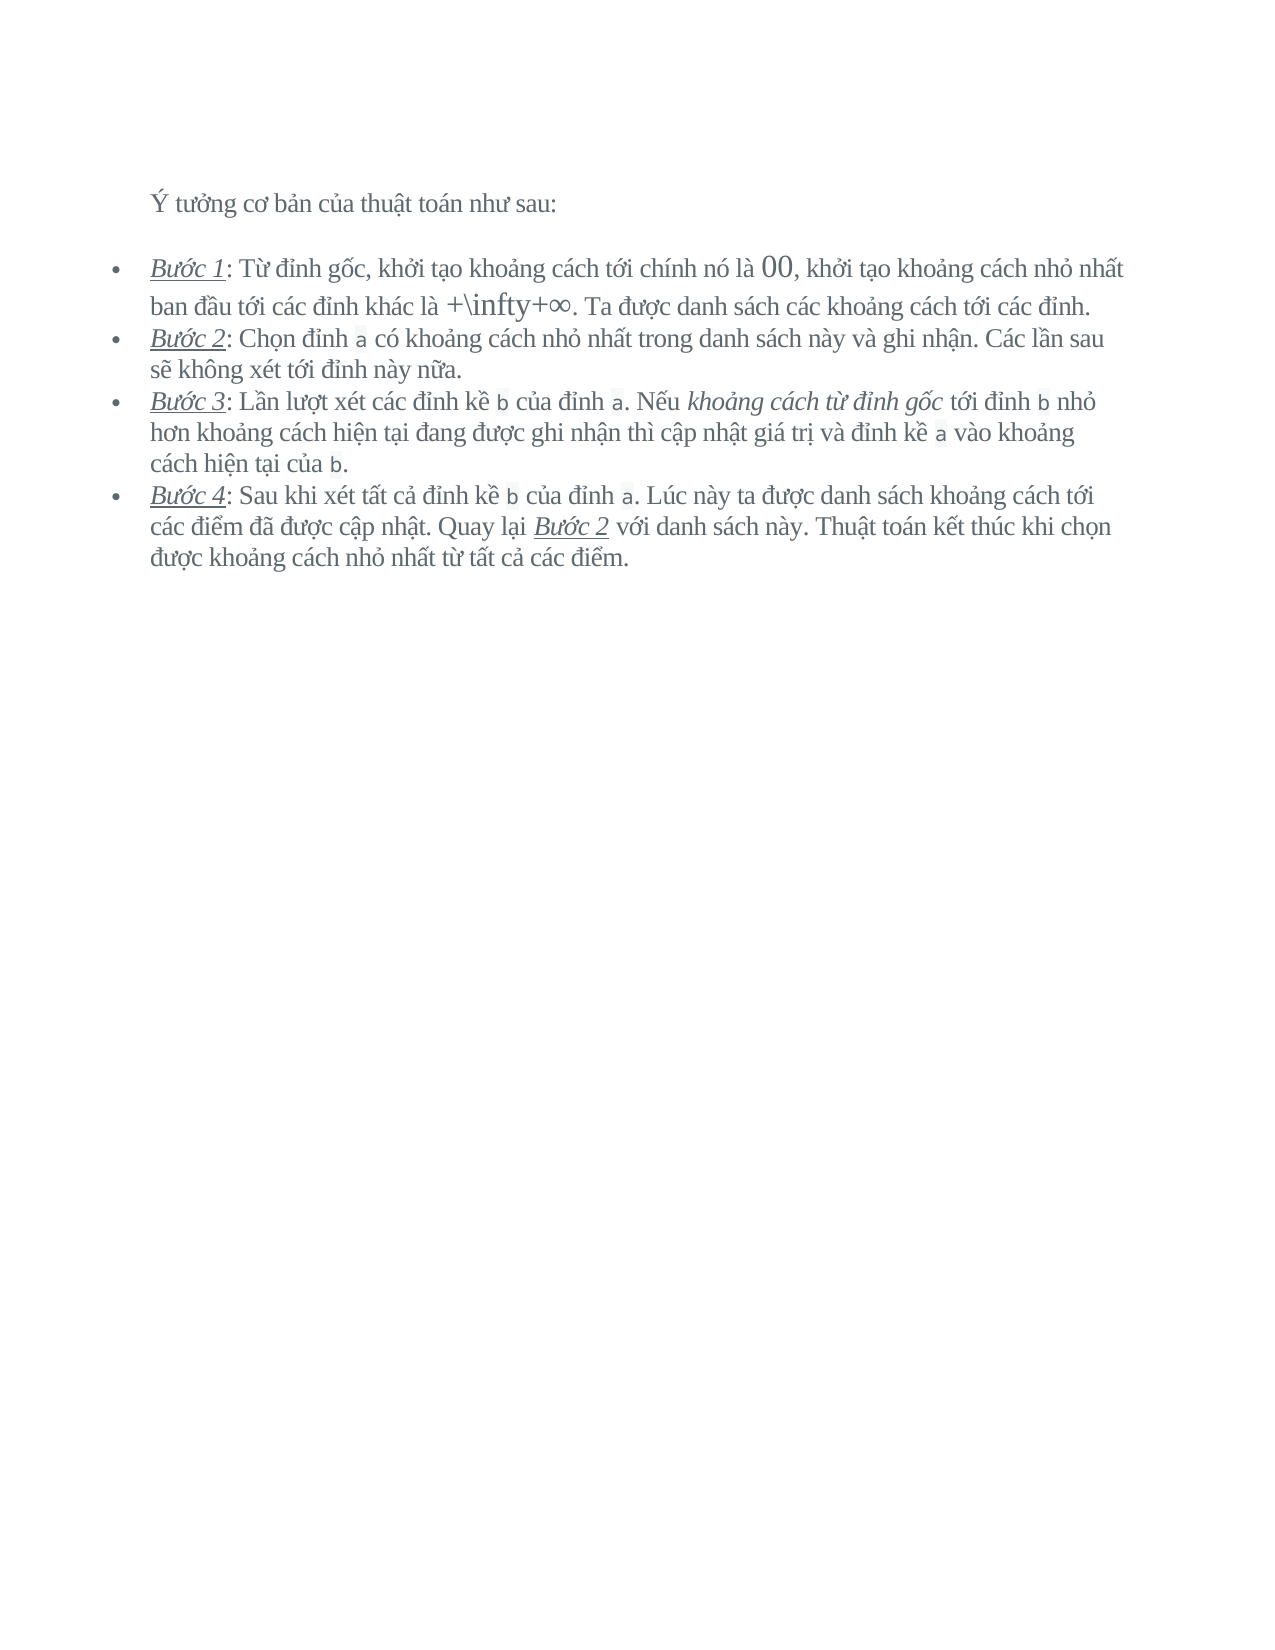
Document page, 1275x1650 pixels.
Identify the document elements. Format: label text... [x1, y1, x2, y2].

list Bước 1: Từ đỉnh gốc, khởi tạo khoảng cách tới chính nó là 00, khởi tạo khoảng cách nhỏ nhất ban đầu tới các đỉnh khác là +\infty+∞. Ta được danh sách các khoảng cách tới các đỉnh. [112, 248, 1125, 322]
list Bước 3: Lần lượt xét các đỉnh kề b của đỉnh a. Nếu khoảng cách từ đỉnh gốc tới đỉnh b nhỏ hơn khoảng cách hiện tại đang được ghi nhận thì cập nhật giá trị và đỉnh kề a vào khoảng cách hiện tại của b. [112, 384, 1125, 479]
list Bước 4: Sau khi xét tất cả đỉnh kề b của đỉnh a. Lúc này ta được danh sách khoảng cách tới các điểm đã được cập nhật. Quay lại Bước 2 với danh sách này. Thuật toán kết thúc khi chọn được khoảng cách nhỏ nhất từ tất cả các điểm. [112, 479, 1125, 573]
text Ý tưởng cơ bản của thuật toán như sau: [150, 187, 1125, 219]
list Bước 2: Chọn đỉnh a có khoảng cách nhỏ nhất trong danh sách này và ghi nhận. Các lần sau sẽ không xét tới đỉnh này nữa. [112, 322, 1125, 384]
